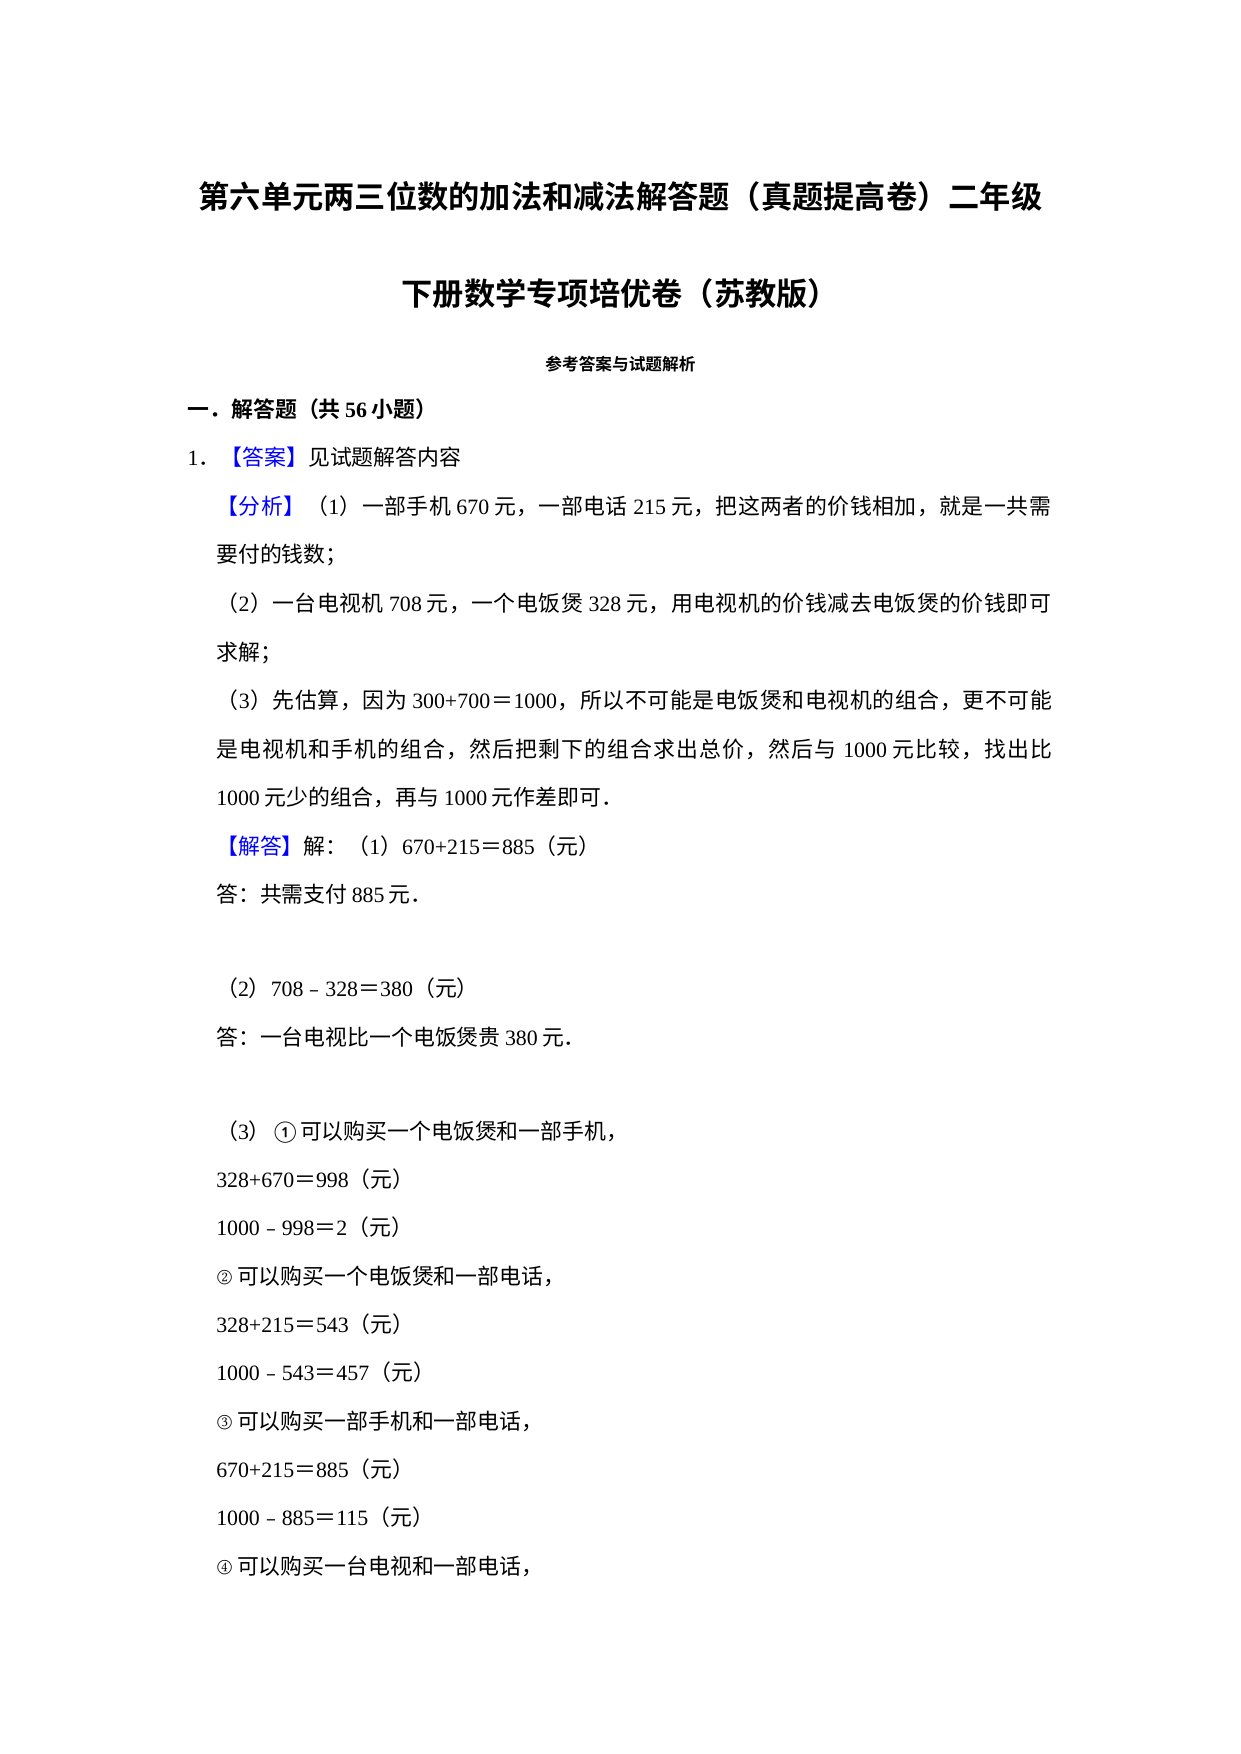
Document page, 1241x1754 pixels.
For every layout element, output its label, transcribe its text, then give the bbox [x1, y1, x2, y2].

text 答：共需支付885元． [216, 877, 1053, 909]
text 1000﹣998＝2（元） [216, 1210, 1053, 1242]
text （3）①可以购买一个电饭煲和一部手机， [216, 1113, 1053, 1146]
text 670+215＝885（元） [216, 1452, 1053, 1484]
text 328+215＝543（元） [216, 1307, 1053, 1339]
text 答：一台电视比一个电饭煲贵380元． [216, 1019, 1053, 1052]
text 参考答案与试题解析 [187, 347, 1053, 379]
text 328+670＝998（元） [216, 1162, 1053, 1194]
text （2）708﹣328＝380（元） [216, 971, 1053, 1003]
text ②可以购买一个电饭煲和一部电话， [216, 1258, 1053, 1291]
text 1．【答案】见试题解答内容 [187, 440, 1053, 472]
text 第六单元两三位数的加法和减法解答题（真题提高卷）二年级下册数学专项培优卷（苏教版） [187, 162, 1053, 324]
text 1000﹣543＝457（元） [216, 1355, 1053, 1387]
text ④可以购买一台电视和一部电话， [216, 1548, 1053, 1581]
text （2）一台电视机708元，一个电饭煲328元，用电视机的价钱减去电饭煲的价钱即可求解； [216, 585, 1053, 667]
text ③可以购买一部手机和一部电话， [216, 1403, 1053, 1436]
text 【解答】解：（1）670+215＝885（元） [216, 828, 1053, 861]
text 1000﹣885＝115（元） [216, 1500, 1053, 1532]
text 【分析】（1）一部手机670元，一部电话215元，把这两者的价钱相加，就是一共需要付的钱数； [216, 488, 1053, 569]
text （3）先估算，因为300+700＝1000，所以不可能是电饭煲和电视机的组合，更不可能是电视机和手机的组合，然后把剩下的组合求出总价，然后与1000元比较，找出比1000元少的组合，再与1000元作差即可． [216, 682, 1053, 812]
text 一．解答题（共56小题） [187, 392, 1053, 424]
